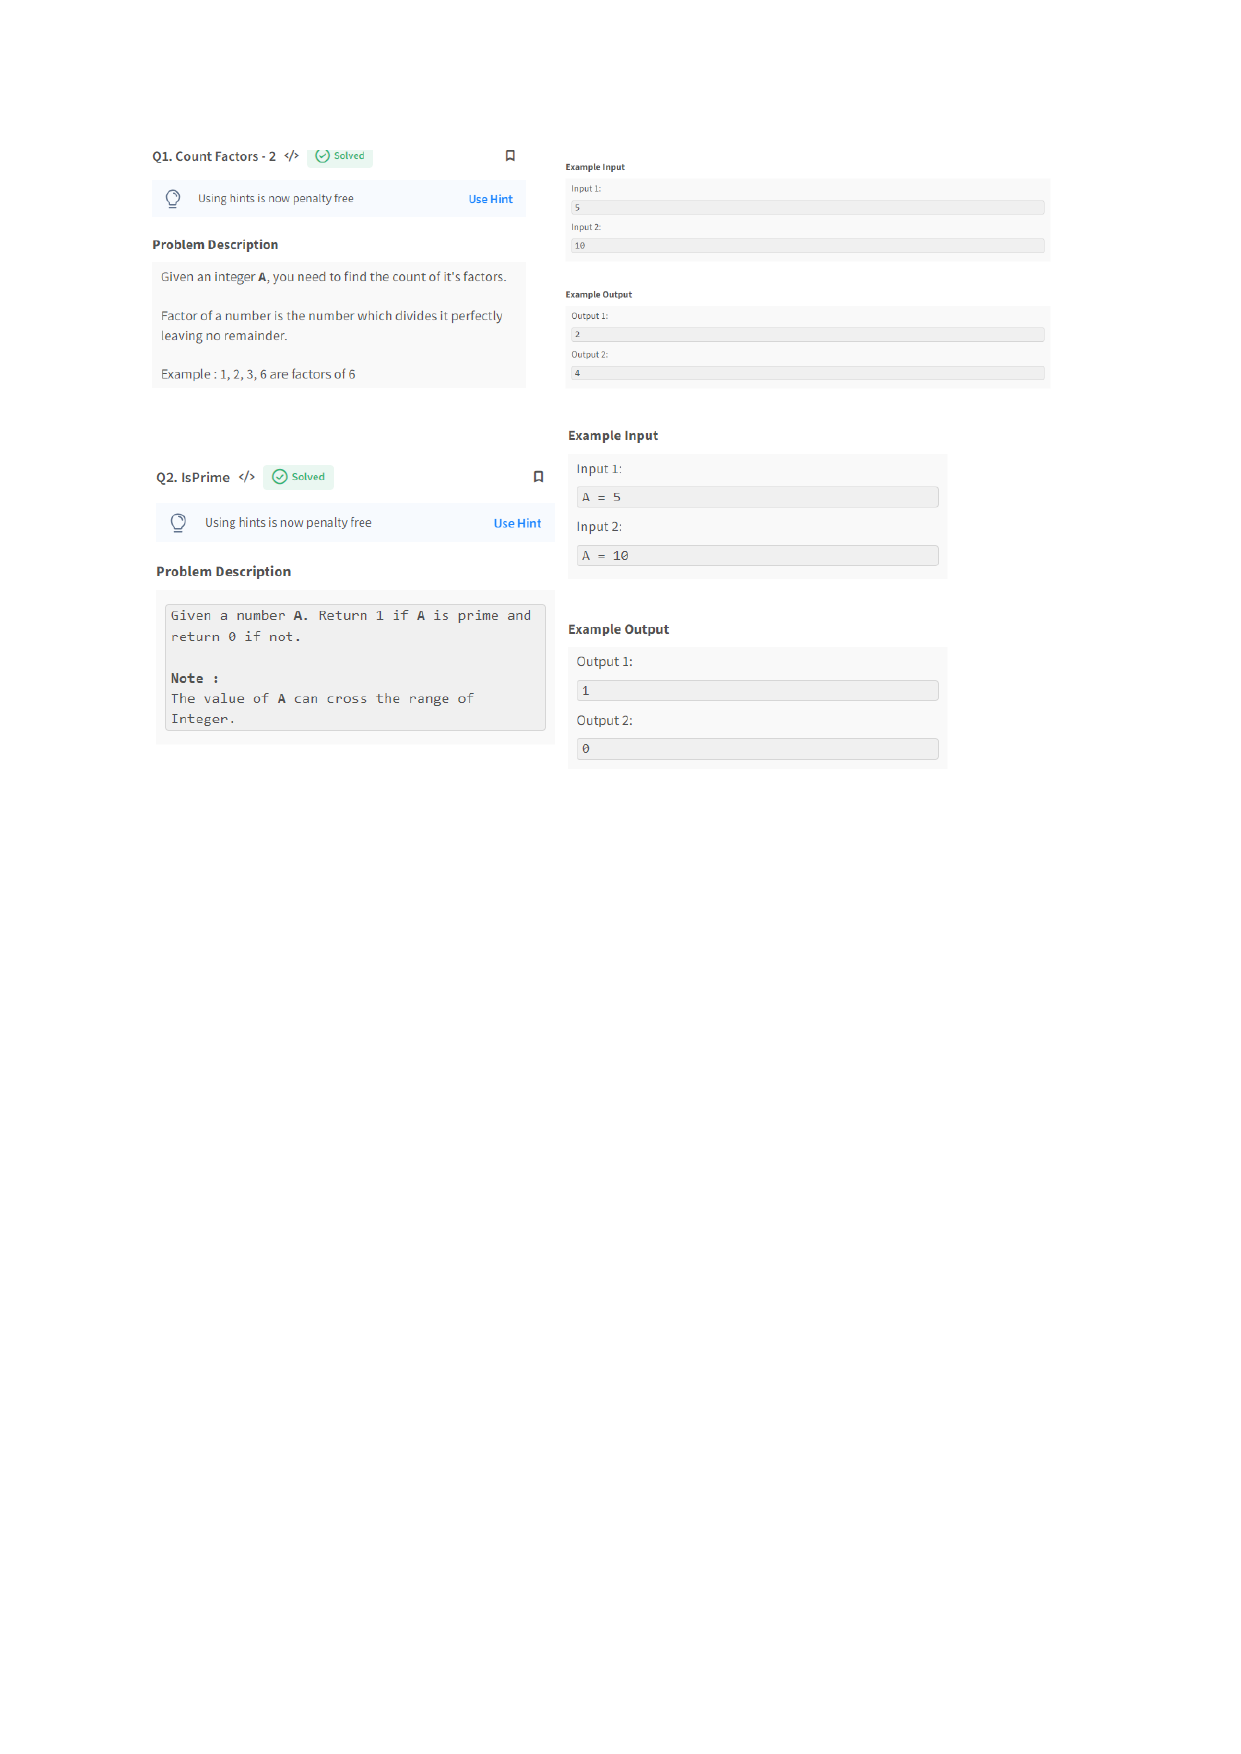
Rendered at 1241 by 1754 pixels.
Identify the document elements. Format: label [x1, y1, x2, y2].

picture [150, 423, 948, 769]
picture [563, 153, 1057, 405]
picture [150, 150, 533, 405]
